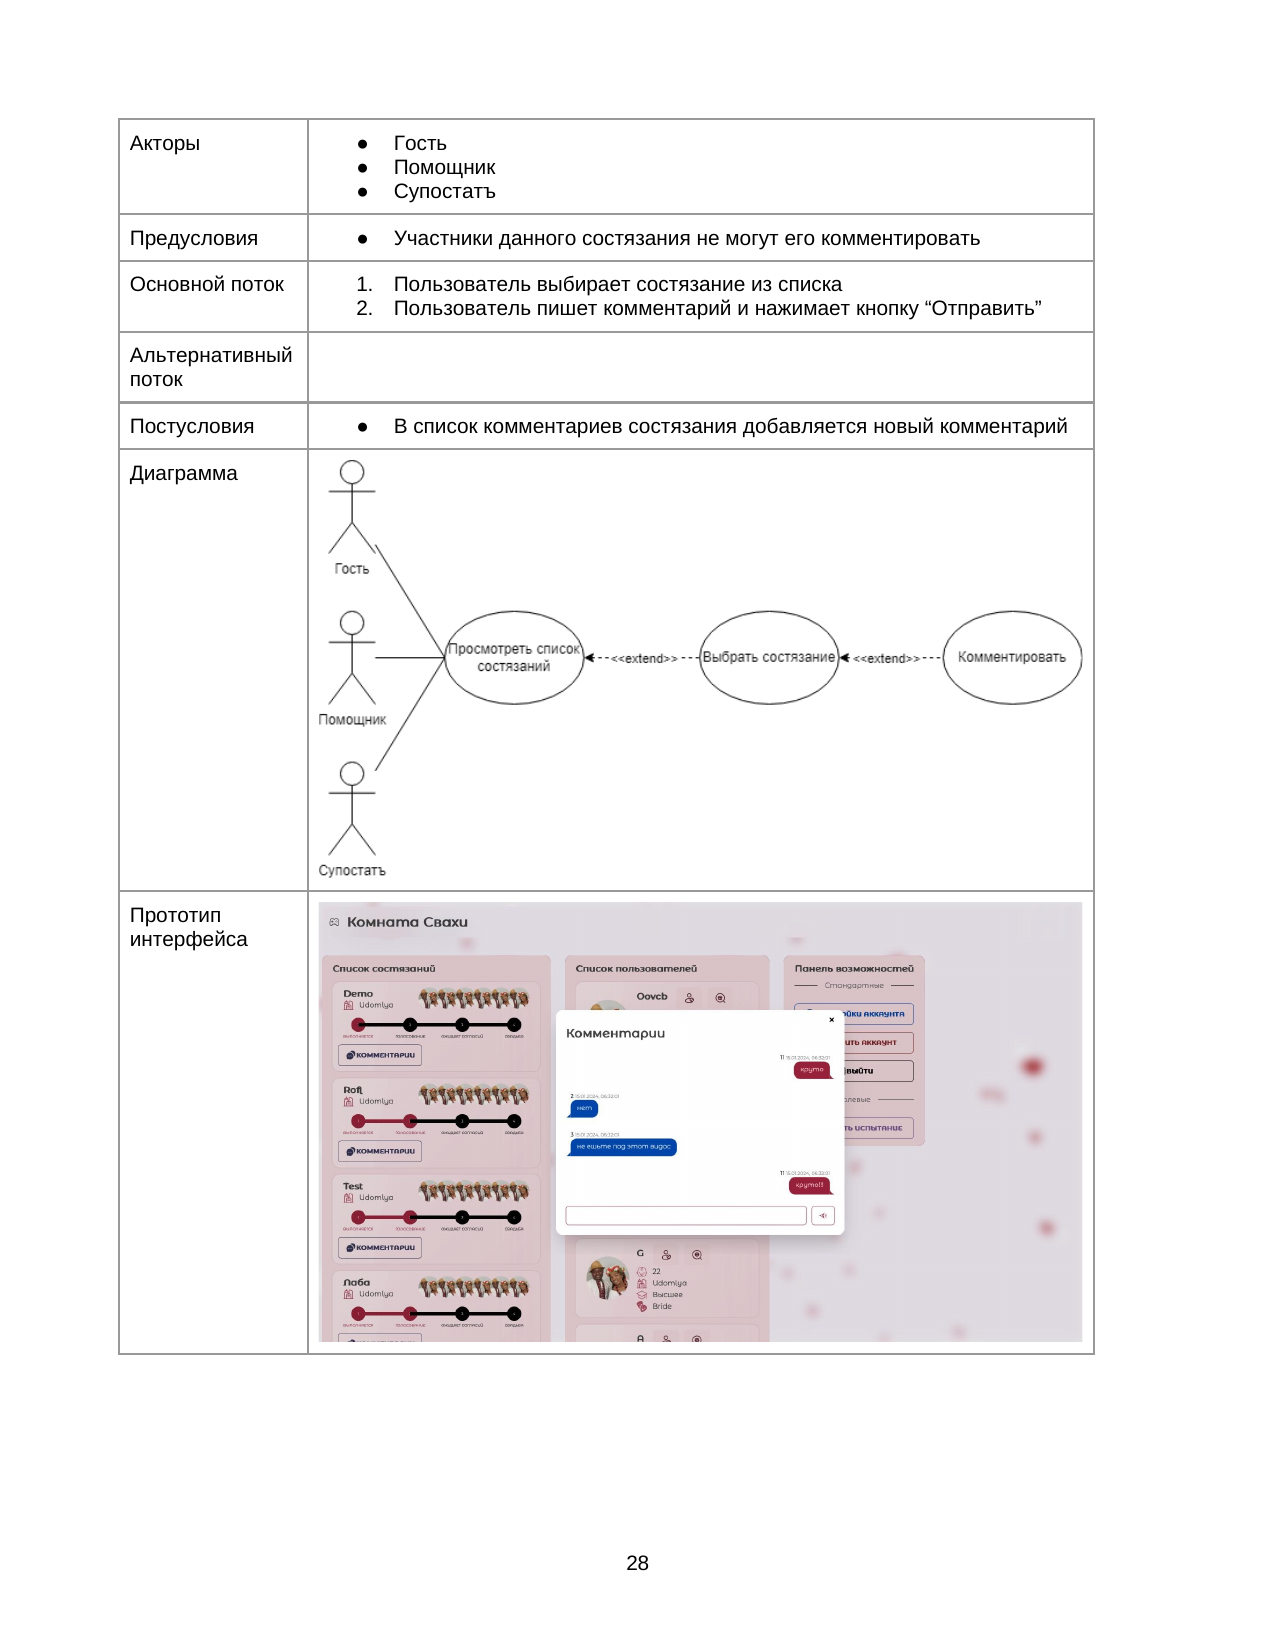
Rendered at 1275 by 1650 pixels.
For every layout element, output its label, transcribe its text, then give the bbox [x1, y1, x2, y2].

table_cell Альтернативный поток [120, 333, 307, 401]
table_cell [309, 333, 1093, 401]
table_cell [309, 450, 1093, 890]
table_cell Основной поток [120, 262, 307, 331]
table_cell Пользователь выбирает состязание из списка Пользователь пишет комментарий и нажимает кнопку “Отправить” [309, 262, 1093, 331]
table_cell Диаграмма [120, 450, 307, 890]
table_cell Участники данного состязания не могут его комментировать [309, 215, 1093, 260]
table_cell Предусловия [120, 215, 307, 260]
picture [318, 460, 1083, 880]
table_cell Акторы [120, 120, 307, 213]
table_cell Прототип интерфейса [120, 892, 307, 1352]
table_cell [309, 892, 1093, 1352]
table_cell Постусловия [120, 404, 307, 448]
table_cell В список комментариев состязания добавляется новый комментарий [309, 404, 1093, 448]
picture [318, 902, 1083, 1342]
table_cell Гость Помощник Супостатъ [309, 120, 1093, 213]
